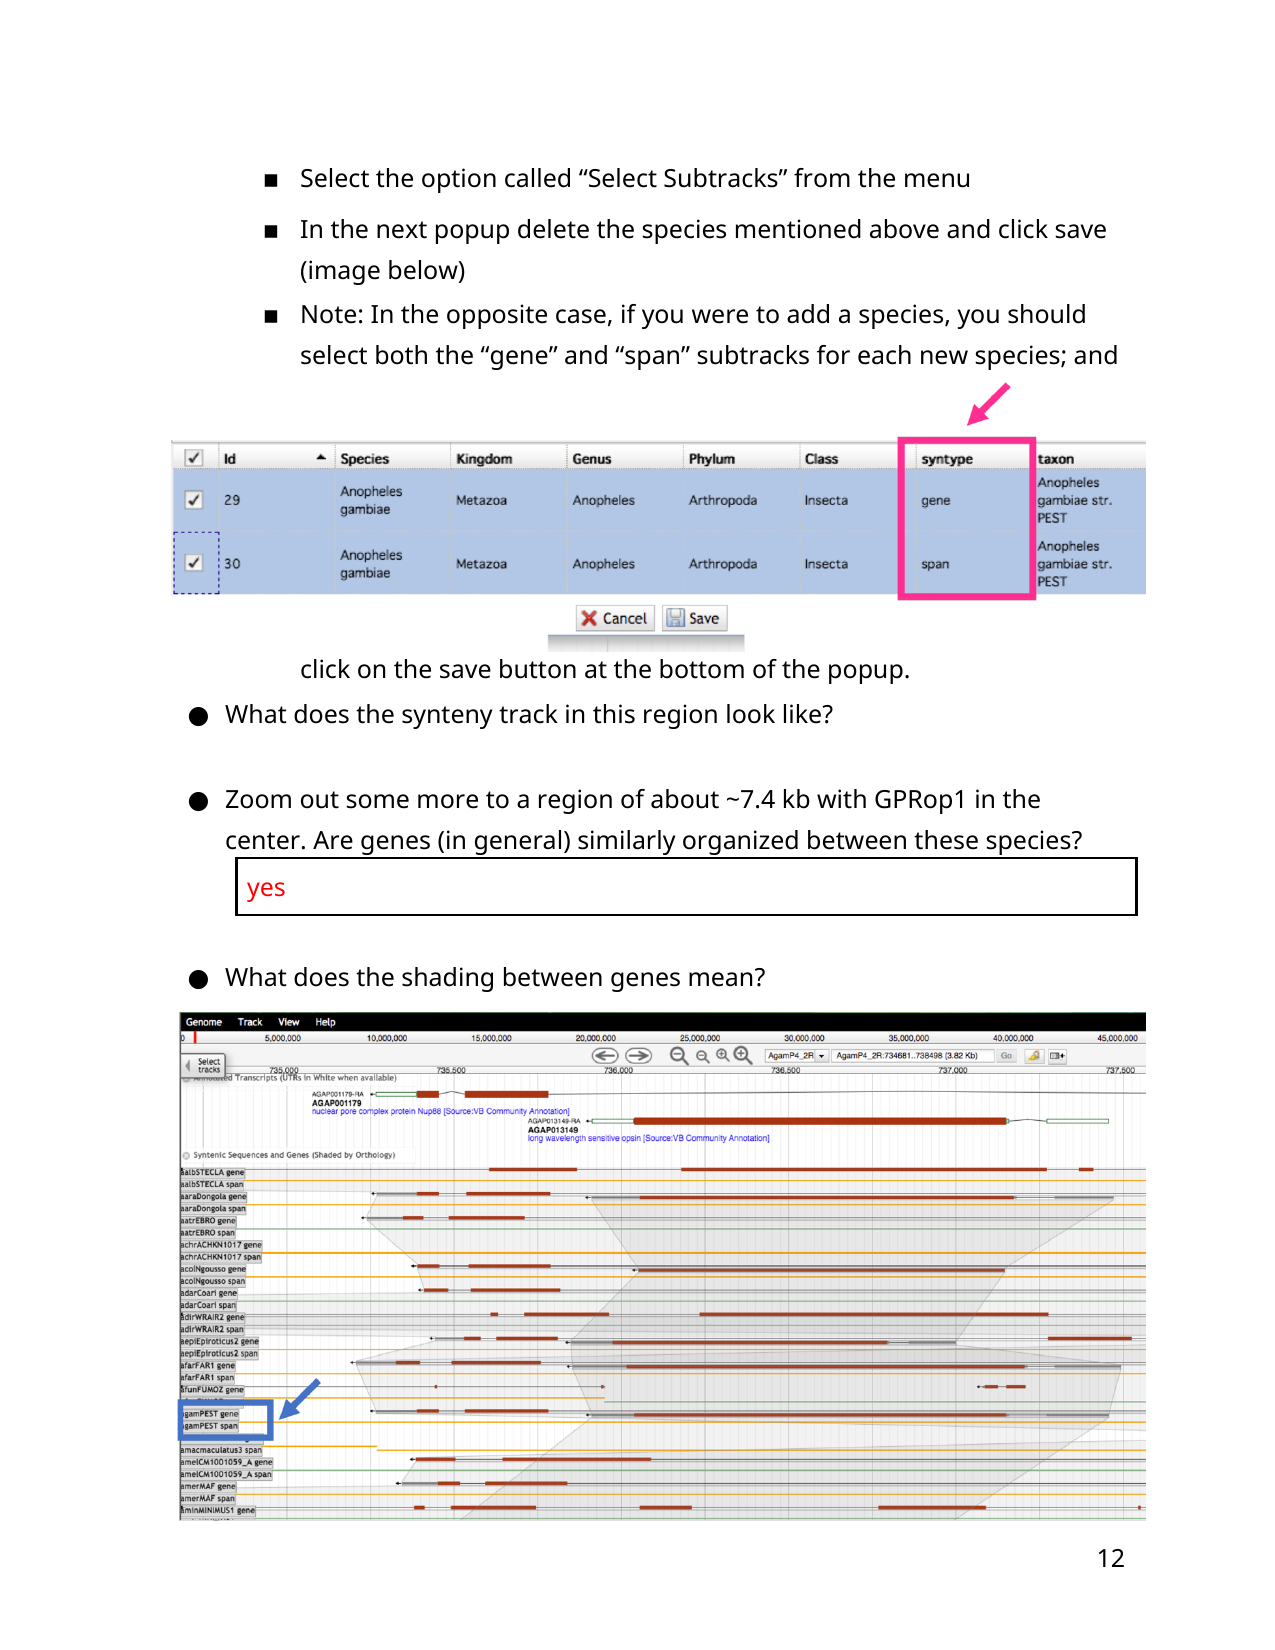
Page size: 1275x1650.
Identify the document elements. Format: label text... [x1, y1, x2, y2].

list What does the shading between genes mean? [187, 950, 1125, 1001]
picture [177, 1012, 1146, 1521]
table_header yes [238, 859, 1135, 914]
list What does the synteny track in this region look like? [187, 686, 1125, 737]
list In the next popup delete the species mentioned above and click save (image below) [262, 201, 1125, 287]
list Select the option called “Select Subtracks” from the menu [262, 150, 1125, 201]
list Zoom out some more to a region of about ~7.4 kb with GPRop1 in the center. Are genes (in general) similarly organized between these species? [187, 771, 1125, 857]
list Note: In the opposite case, if you were to add a species, you should select both the “gene” and “span” subtracks for each new species; and click on the save button at the bottom of the popup. [262, 652, 1125, 686]
picture [171, 381, 1146, 652]
list Note: In the opposite case, if you were to add a species, you should select both the “gene” and “span” subtracks for each new species; and click on the save button at the bottom of the popup. [262, 287, 1125, 381]
